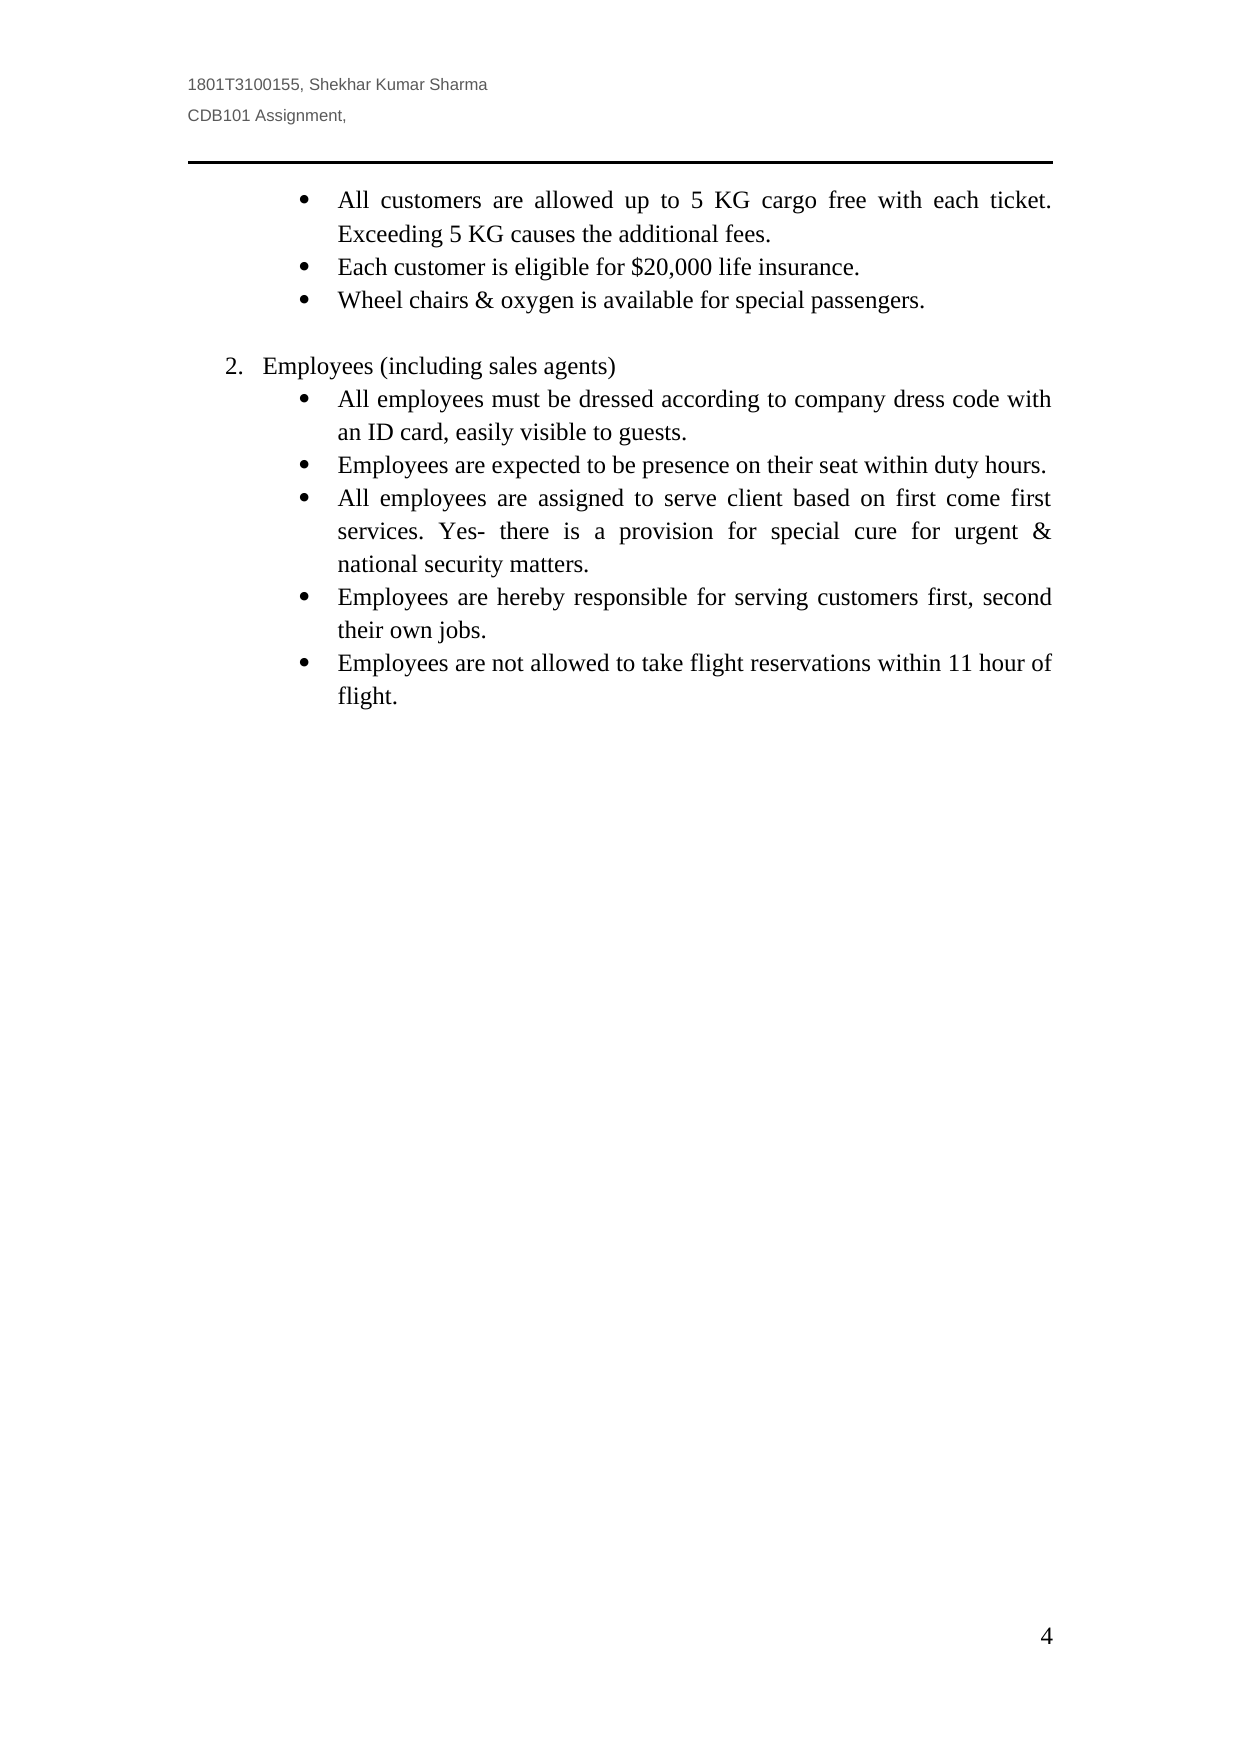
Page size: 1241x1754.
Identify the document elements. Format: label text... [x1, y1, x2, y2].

list All employees must be dressed according to company dress code with an ID card, easily visible to guests. [300, 384, 1053, 446]
list Employees are expected to be presence on their seat within duty hours. [300, 450, 1053, 478]
list Employees are hereby responsible for serving customers first, second their own jobs. [300, 582, 1053, 644]
list Employees are not allowed to take flight reservations within 11 hour of flight. [300, 648, 1053, 710]
list All employees are assigned to serve client based on first come first services. Yes- there is a provision for special cure for urgent & national security matters. [300, 483, 1053, 578]
list Wheel chairs & oxygen is available for special passengers. [300, 285, 1053, 313]
list All customers are allowed up to 5 KG cargo free with each ticket. Exceeding 5 KG causes the additional fees. [300, 186, 1053, 247]
list Employees (including sales agents) [225, 351, 1053, 379]
list Each customer is eligible for $20,000 life insurance. [300, 252, 1053, 280]
